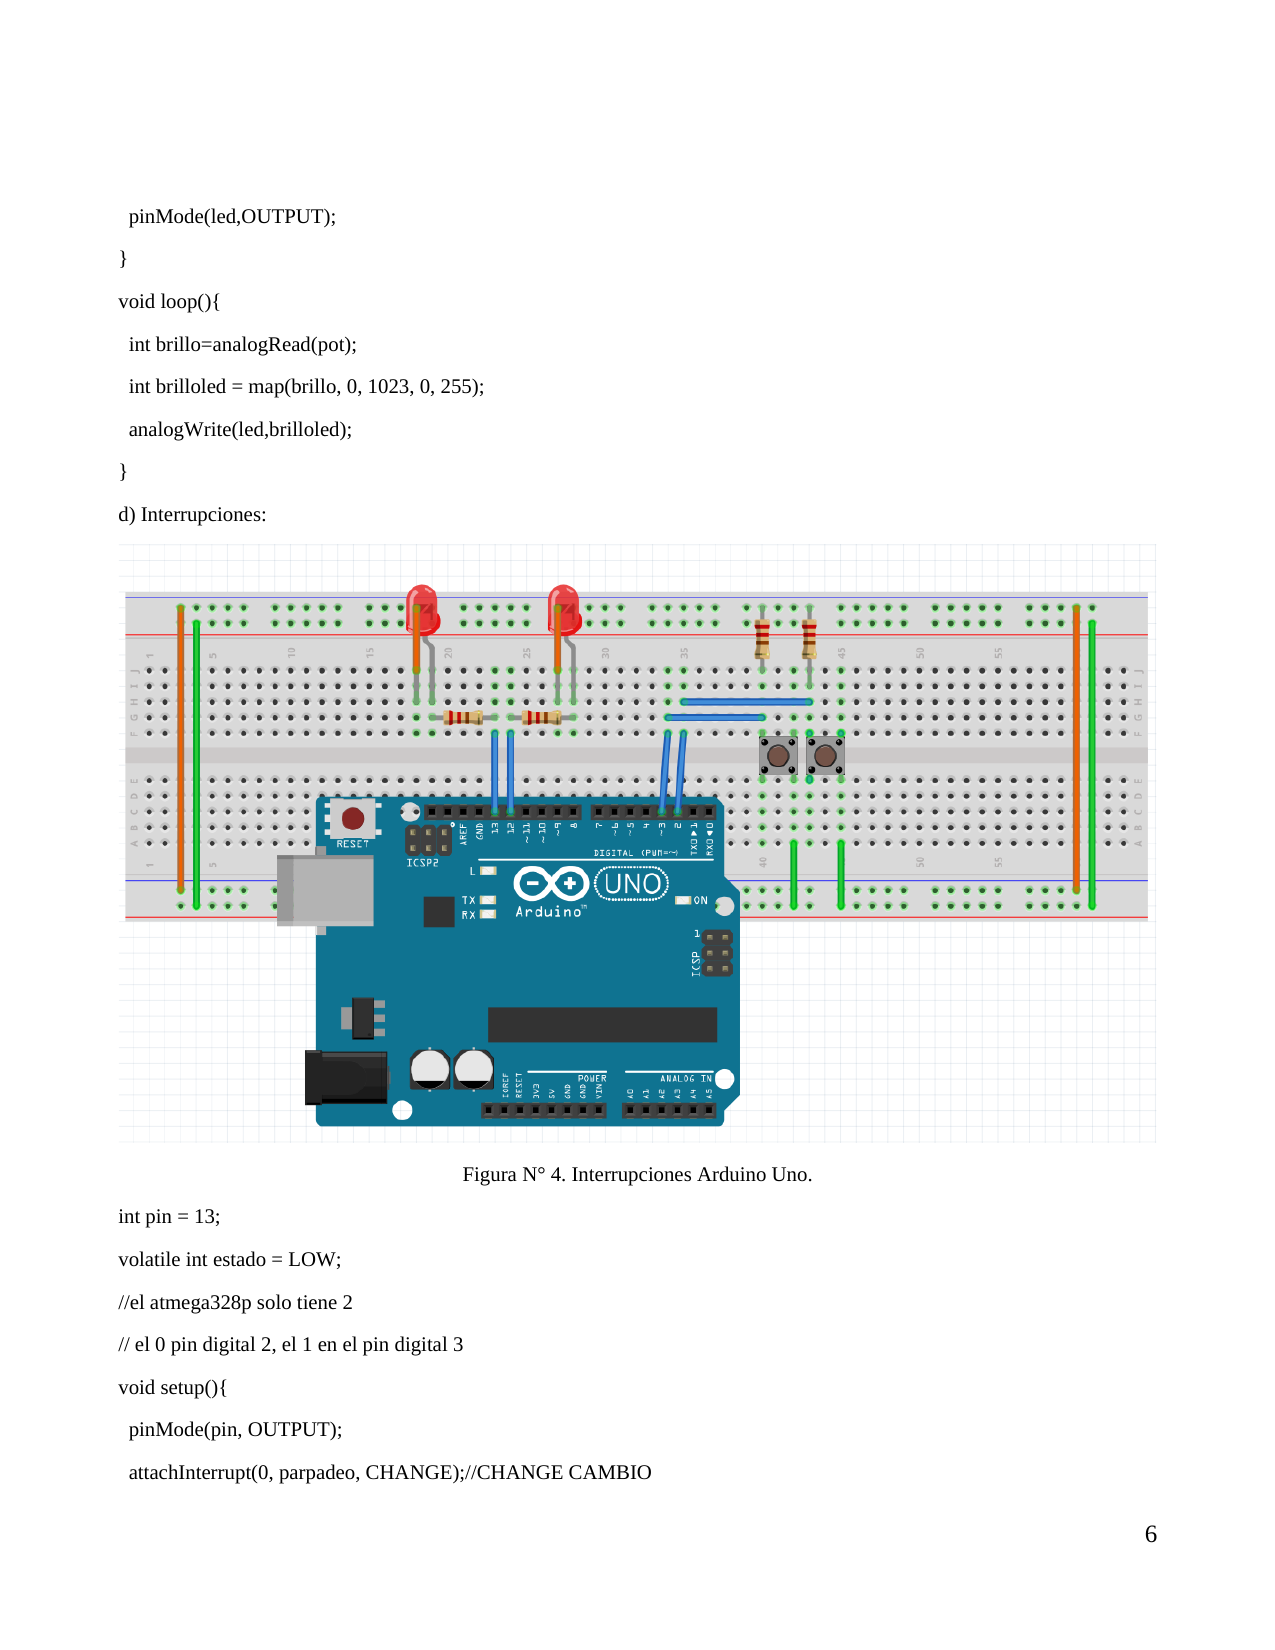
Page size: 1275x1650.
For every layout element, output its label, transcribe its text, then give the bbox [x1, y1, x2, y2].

text d) Interrupciones: [118, 502, 1157, 526]
text } [118, 246, 1157, 270]
text analogWrite(led,brilloled); [118, 417, 1157, 441]
text volatile int estado = LOW; [118, 1247, 1157, 1271]
text pinMode(pin, OUTPUT); [118, 1417, 1157, 1441]
text int brilloled = map(brillo, 0, 1023, 0, 255); [118, 374, 1157, 398]
text } [118, 459, 1157, 483]
text //el atmega328p solo tiene 2 [118, 1289, 1157, 1314]
text attachInterrupt(0, parpadeo, CHANGE);//CHANGE CAMBIO [118, 1460, 1157, 1484]
text // el 0 pin digital 2, el 1 en el pin digital 3 [118, 1332, 1157, 1356]
text void setup(){ [118, 1375, 1157, 1399]
text void loop(){ [118, 289, 1157, 313]
text int brillo=analogRead(pot); [118, 331, 1157, 356]
picture [118, 544, 1157, 1143]
text pinMode(led,OUTPUT); [118, 204, 1157, 228]
text Figura N° 4. Interrupciones Arduino Uno. [118, 1162, 1157, 1186]
text int pin = 13; [118, 1204, 1157, 1228]
